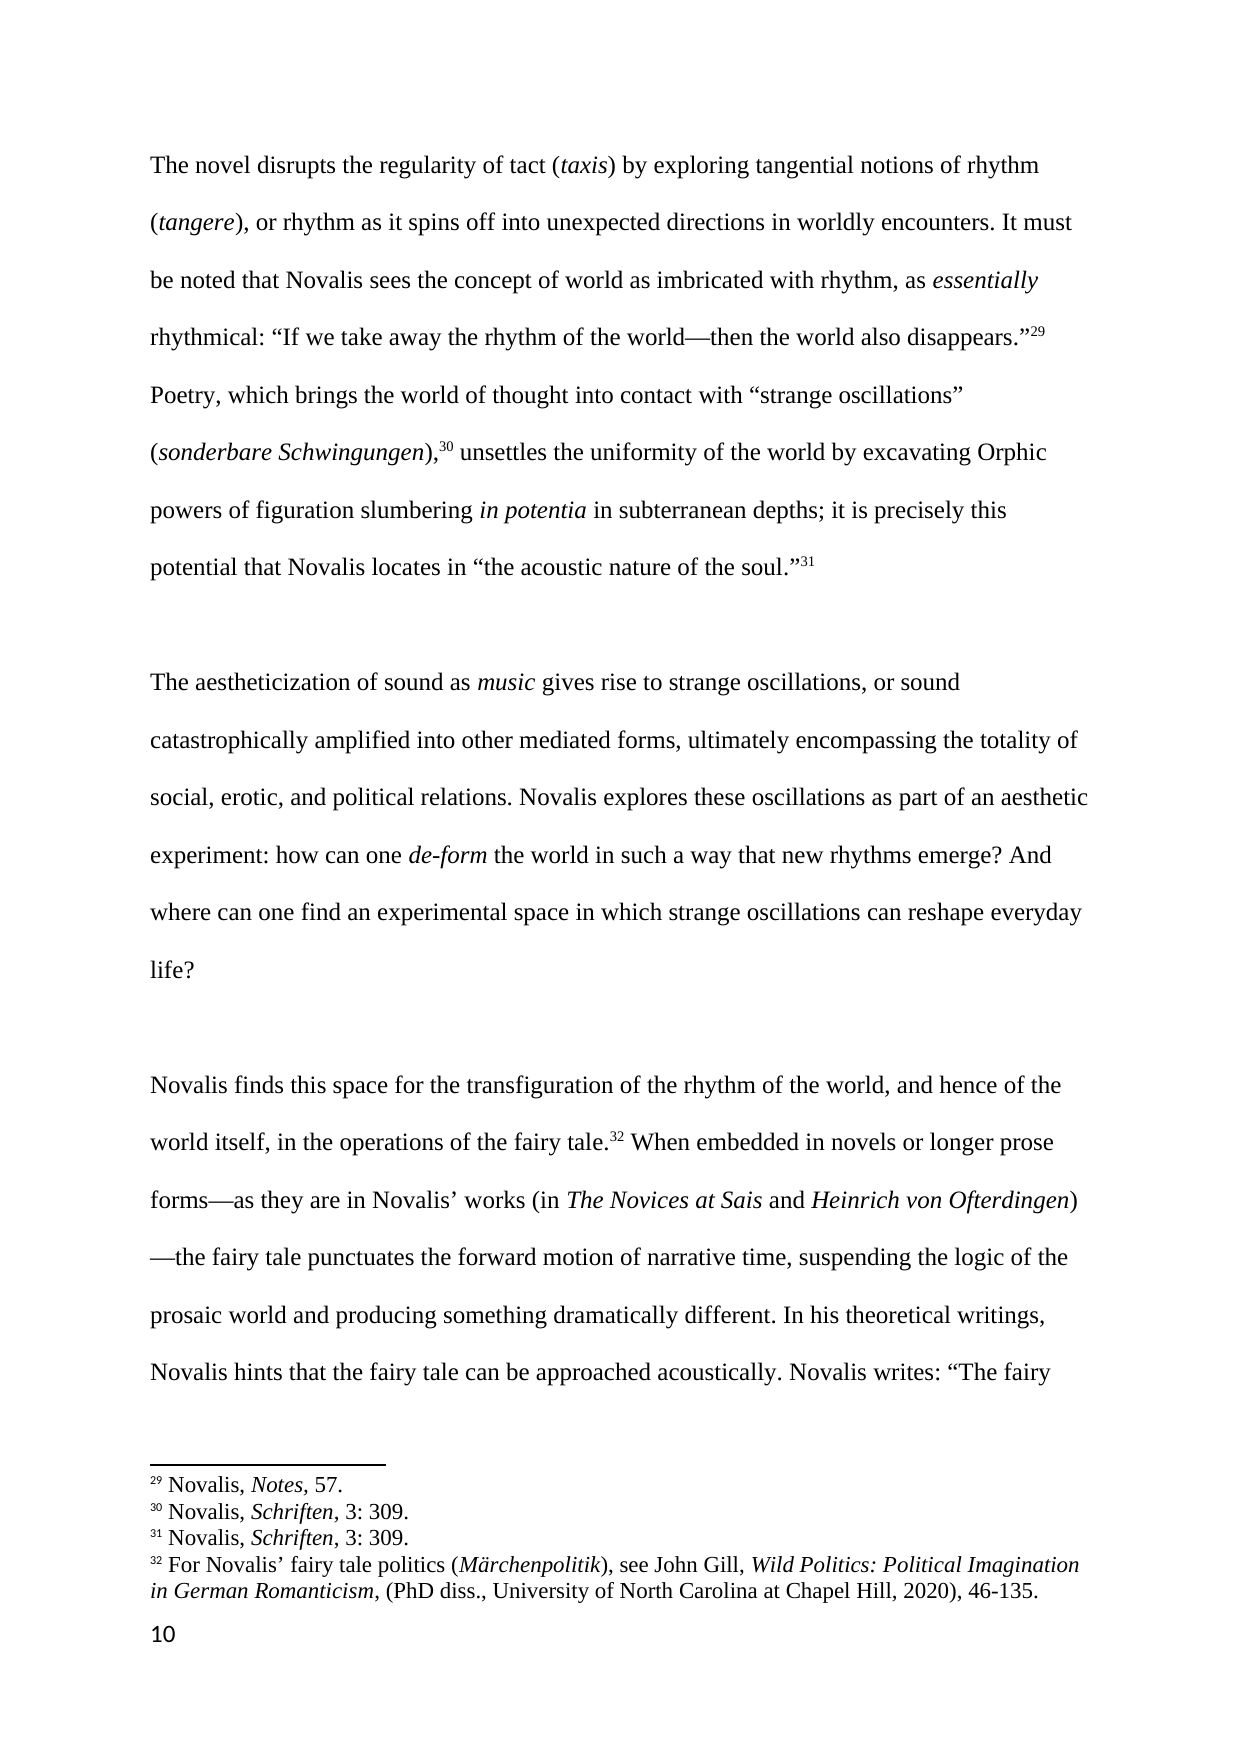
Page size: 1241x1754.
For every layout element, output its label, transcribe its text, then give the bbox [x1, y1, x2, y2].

text The novel disrupts the regularity of tact (taxis) by exploring tangential notions of rhythm (tangere), or rhythm as it spins off into unexpected directions in worldly encounters. It must be noted that Novalis sees the concept of world as imbricated with rhythm, as essentially rhythmical: “If we take away the rhythm of the world—then the world also disappears.” Poetry, which brings the world of thought into contact with “strange oscillations” (sonderbare Schwingungen), unsettles the uniformity of the world by excavating Orphic powers of figuration slumbering in potentia in subterranean depths; it is precisely this potential that Novalis locates in “the acoustic nature of the soul.” [150, 150, 1090, 581]
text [150, 1070, 1090, 1386]
text The aestheticization of sound as music gives rise to strange oscillations, or sound catastrophically amplified into other mediated forms, ultimately encompassing the totality of social, erotic, and political relations. Novalis explores these oscillations as part of an aesthetic experiment: how can one de-form the world in such a way that new rhythms emerge? And where can one find an experimental space in which strange oscillations can reshape everyday life? [150, 667, 1090, 984]
